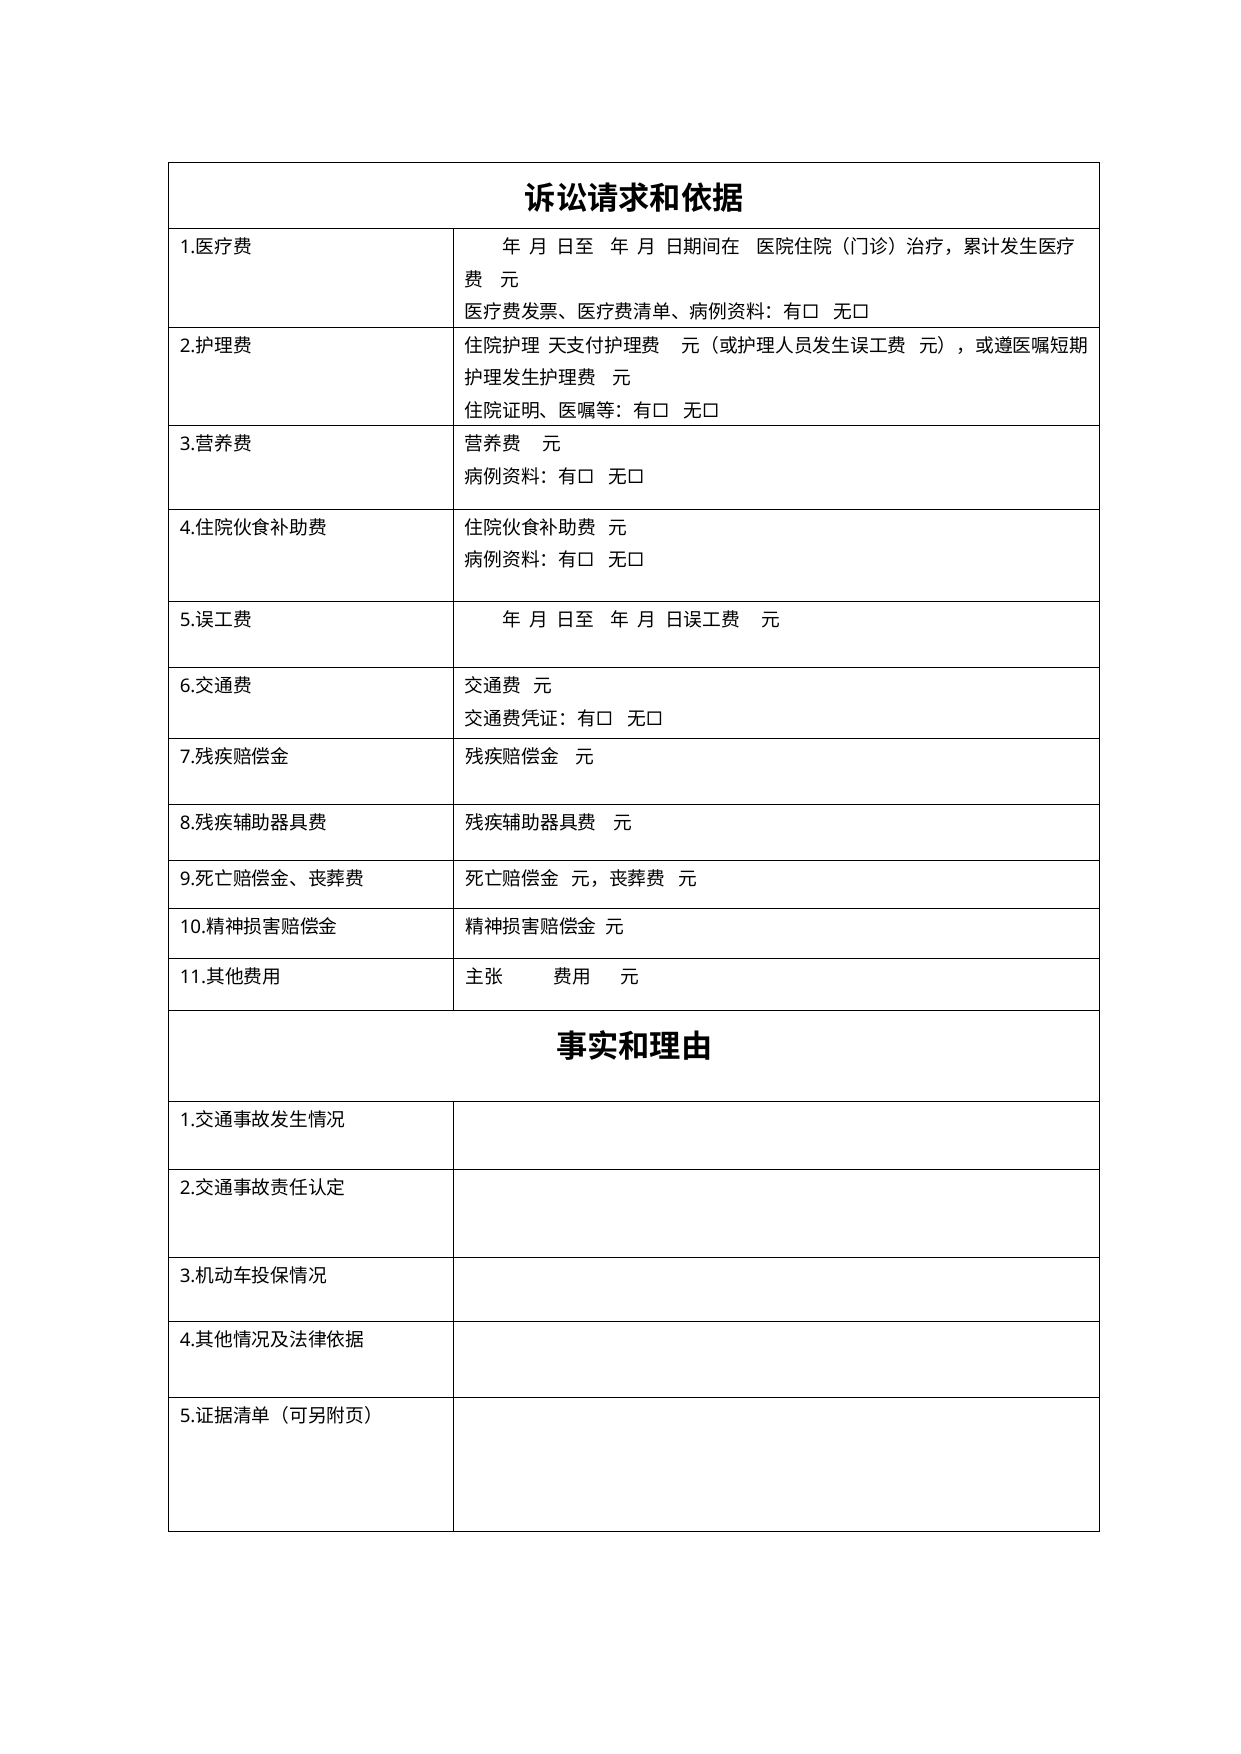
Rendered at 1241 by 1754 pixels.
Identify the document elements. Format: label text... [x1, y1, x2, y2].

table_cell 精神损害赔偿金 元 [454, 909, 1099, 958]
table_cell 5.证据清单（可另附页） [169, 1398, 453, 1531]
table_cell 主张 费用 元 [454, 959, 1099, 1010]
table_cell 年 月 日至 年 月 日误工费 元 [454, 602, 1099, 667]
table_cell 9.死亡赔偿金、丧葬费 [169, 861, 453, 908]
table_cell 4.其他情况及法律依据 [169, 1322, 453, 1397]
table_cell 营养费 元 病例资料：有 无 [454, 426, 1099, 509]
table_cell 事实和理由 [169, 1011, 1099, 1101]
table_cell 3.营养费 [169, 426, 453, 509]
table_cell 11.其他费用 [169, 959, 453, 1010]
table_cell 2.交通事故责任认定 [169, 1170, 453, 1257]
table_cell 4.住院伙食补助费 [169, 510, 453, 601]
table_cell 6.交通费 [169, 668, 453, 738]
table_cell 5.误工费 [169, 602, 453, 667]
table_cell 诉讼请求和依据 [169, 163, 1099, 228]
table_cell [454, 1258, 1099, 1321]
table_cell 8.残疾辅助器具费 [169, 805, 453, 860]
table_cell 1.交通事故发生情况 [169, 1102, 453, 1169]
table_cell [454, 1398, 1099, 1531]
table_cell 住院护理 天支付护理费 元（或护理人员发生误工费 元），或遵医嘱短期护理发生护理费 元 住院证明、医嘱等：有 无 [454, 328, 1099, 425]
table_cell 3.机动车投保情况 [169, 1258, 453, 1321]
table_cell 7.残疾赔偿金 [169, 739, 453, 804]
table_cell 住院伙食补助费 元 病例资料：有 无 [454, 510, 1099, 601]
table_cell 残疾辅助器具费 元 [454, 805, 1099, 860]
table_cell 残疾赔偿金 元 [454, 739, 1099, 804]
table_cell [454, 1102, 1099, 1169]
table_cell 交通费 元 交通费凭证：有 无 [454, 668, 1099, 738]
table_cell 年 月 日至 年 月 日期间在 医院住院（门诊）治疗，累计发生医疗费 元 医疗费发票、医疗费清单、病例资料：有 无 [454, 229, 1099, 327]
table_cell 10.精神损害赔偿金 [169, 909, 453, 958]
table_cell [454, 1322, 1099, 1397]
table_cell [454, 1170, 1099, 1257]
table_cell 1.医疗费 [169, 229, 453, 327]
table_cell 死亡赔偿金 元，丧葬费 元 [454, 861, 1099, 908]
table_cell 2.护理费 [169, 328, 453, 425]
